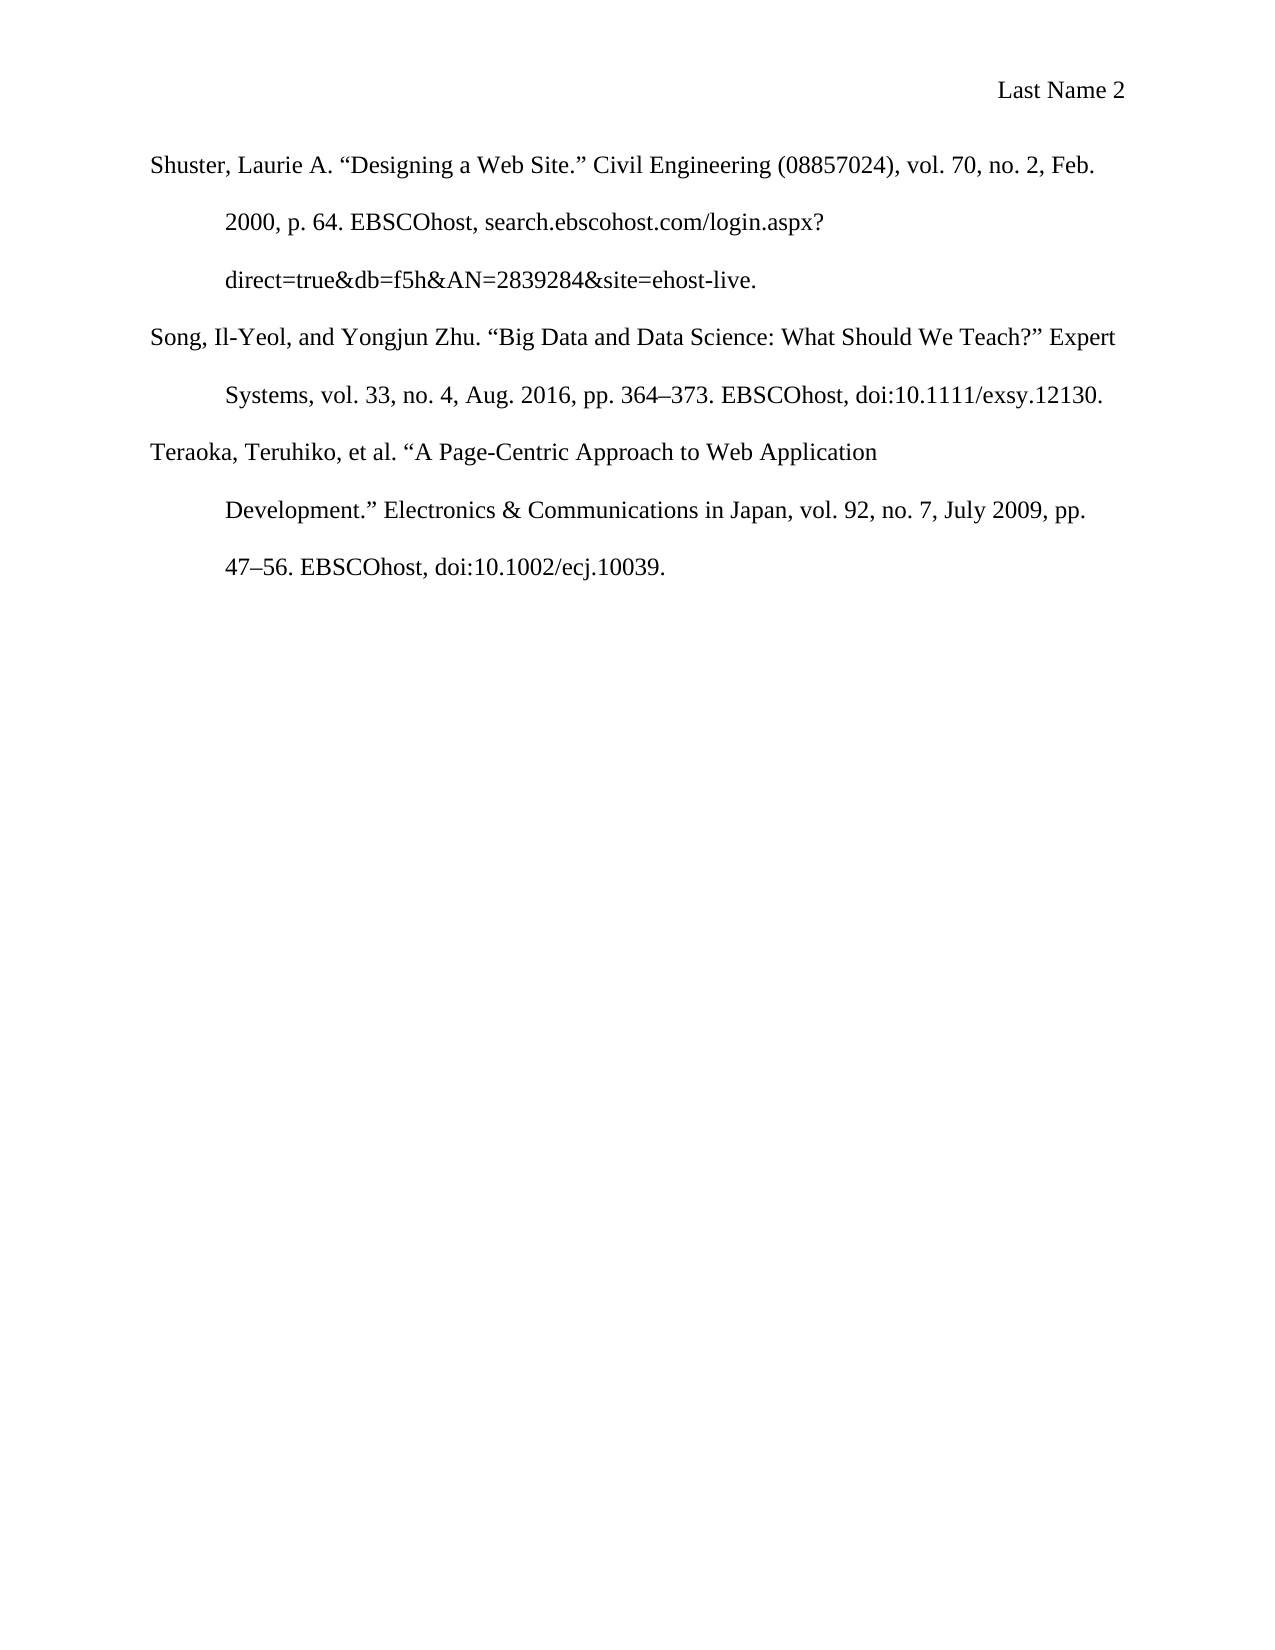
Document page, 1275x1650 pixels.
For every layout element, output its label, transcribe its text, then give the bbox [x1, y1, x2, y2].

text Song, Il‐Yeol, and Yongjun Zhu. “Big Data and Data Science: What Should We Teach?” Expert Systems, vol. 33, no. 4, Aug. 2016, pp. 364–373. EBSCOhost, doi:10.1111/exsy.12130. [150, 322, 1125, 409]
text Shuster, Laurie A. “Designing a Web Site.” Civil Engineering (08857024), vol. 70, no. 2, Feb. 2000, p. 64. EBSCOhost, search.ebscohost.com/login.aspx?direct=true&db=f5h&AN=2839284&site=ehost-live. [150, 150, 1125, 294]
text Teraoka, Teruhiko, et al. “A Page-Centric Approach to Web Application Development.” Electronics & Communications in Japan, vol. 92, no. 7, July 2009, pp. 47–56. EBSCOhost, doi:10.1002/ecj.10039. [150, 437, 1125, 581]
